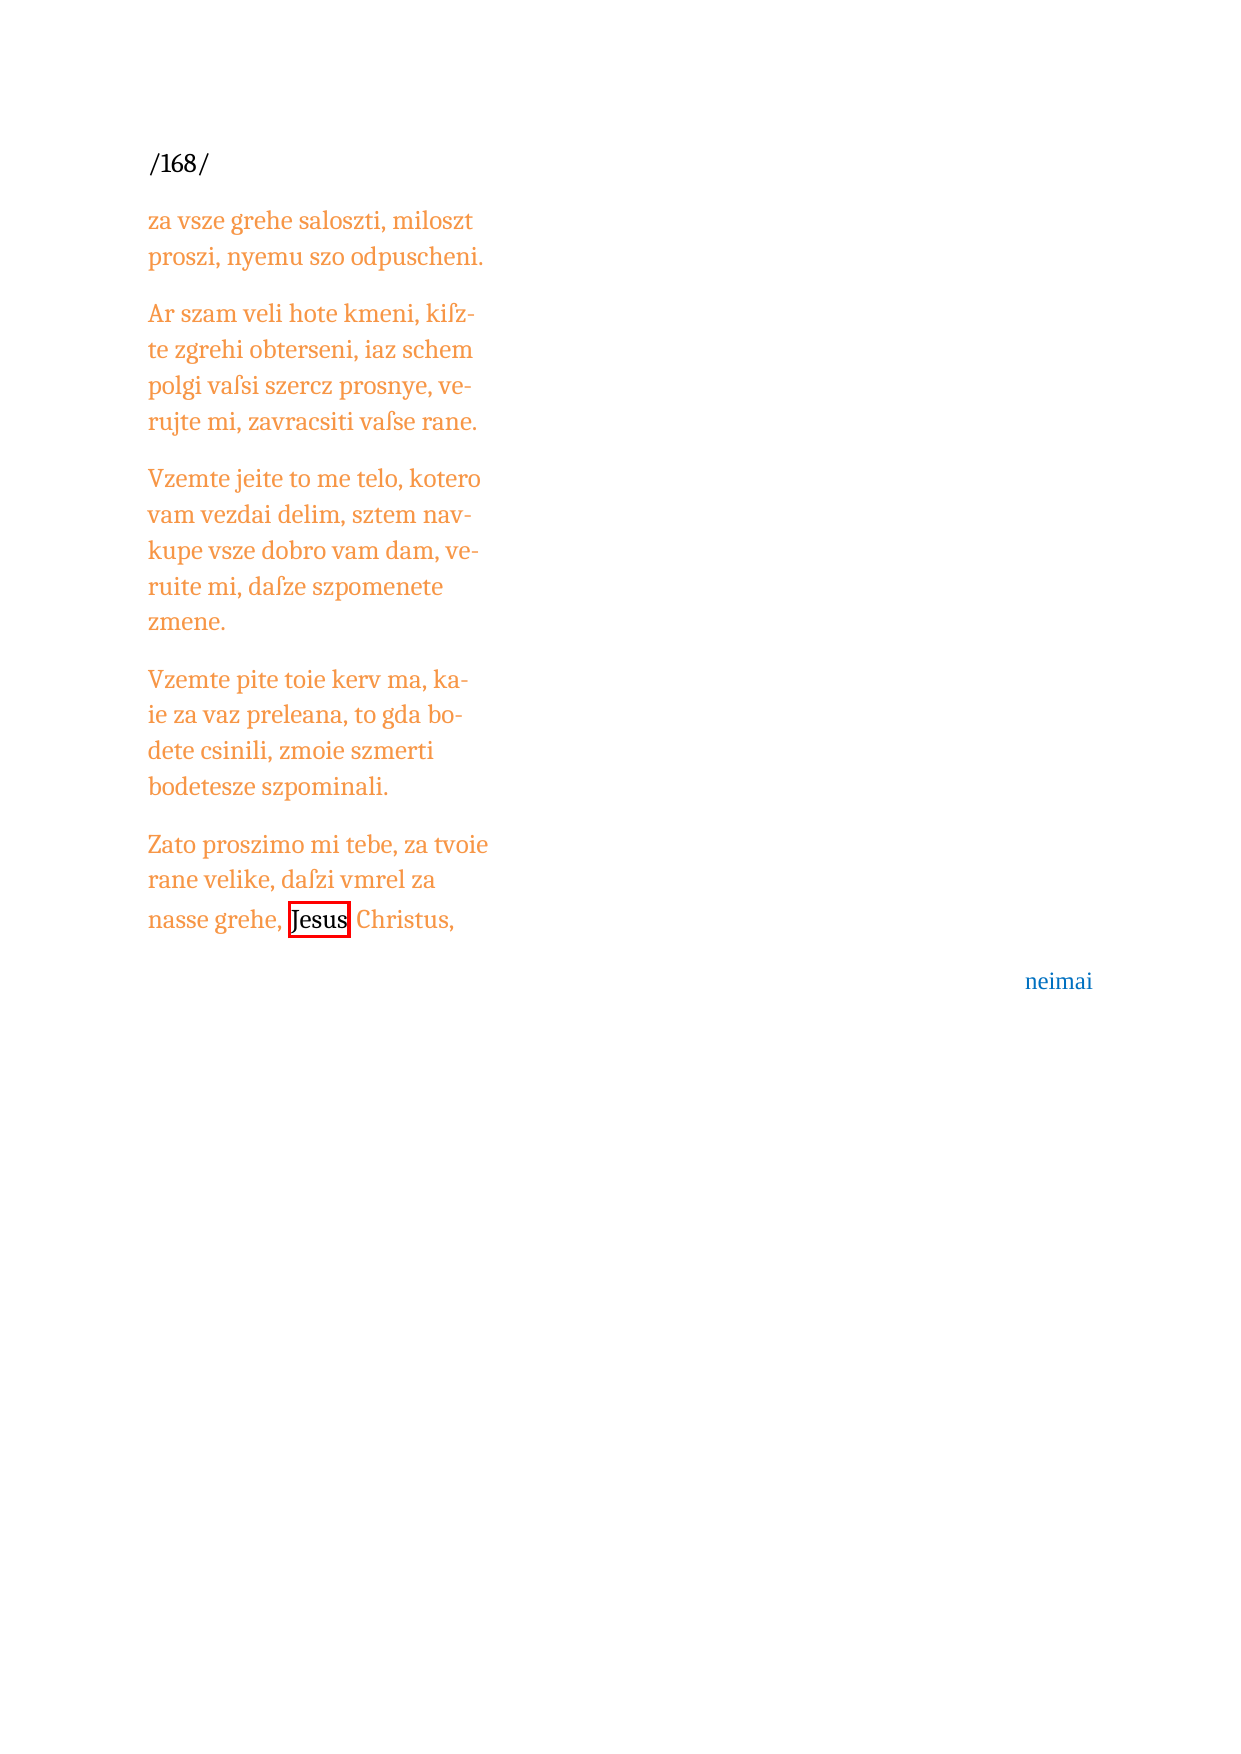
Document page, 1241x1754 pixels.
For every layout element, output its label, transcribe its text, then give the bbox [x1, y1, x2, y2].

text /168/ [148, 148, 1093, 179]
text Vzemte jeite to me telo, kotero vam vezdai delim, sztem nav- kupe vsze dobro vam dam, ve- ruite mi, daſze szpomenete zmene. [148, 463, 1093, 637]
text Vzemte pite toie kerv ma, ka- ie za vaz preleana, to gda bo- dete csinili, zmoie szmerti bodetesze szpominali. [148, 664, 1093, 802]
text za vsze grehe saloszti, miloszt proszi, nyemu szo odpuscheni. [148, 205, 1093, 272]
text neimai [148, 966, 1093, 994]
text Ar szam veli hote kmeni, kiſz- te zgrehi obterseni, iaz schem polgi vaſsi szercz prosnye, ve- rujte mi, zavracsiti vaſse rane. [148, 298, 1093, 437]
text Zato proszimo mi tebe, za tvoie rane velike, daſzi vmrel za nasse grehe, Jesus Christus, [148, 829, 1093, 938]
